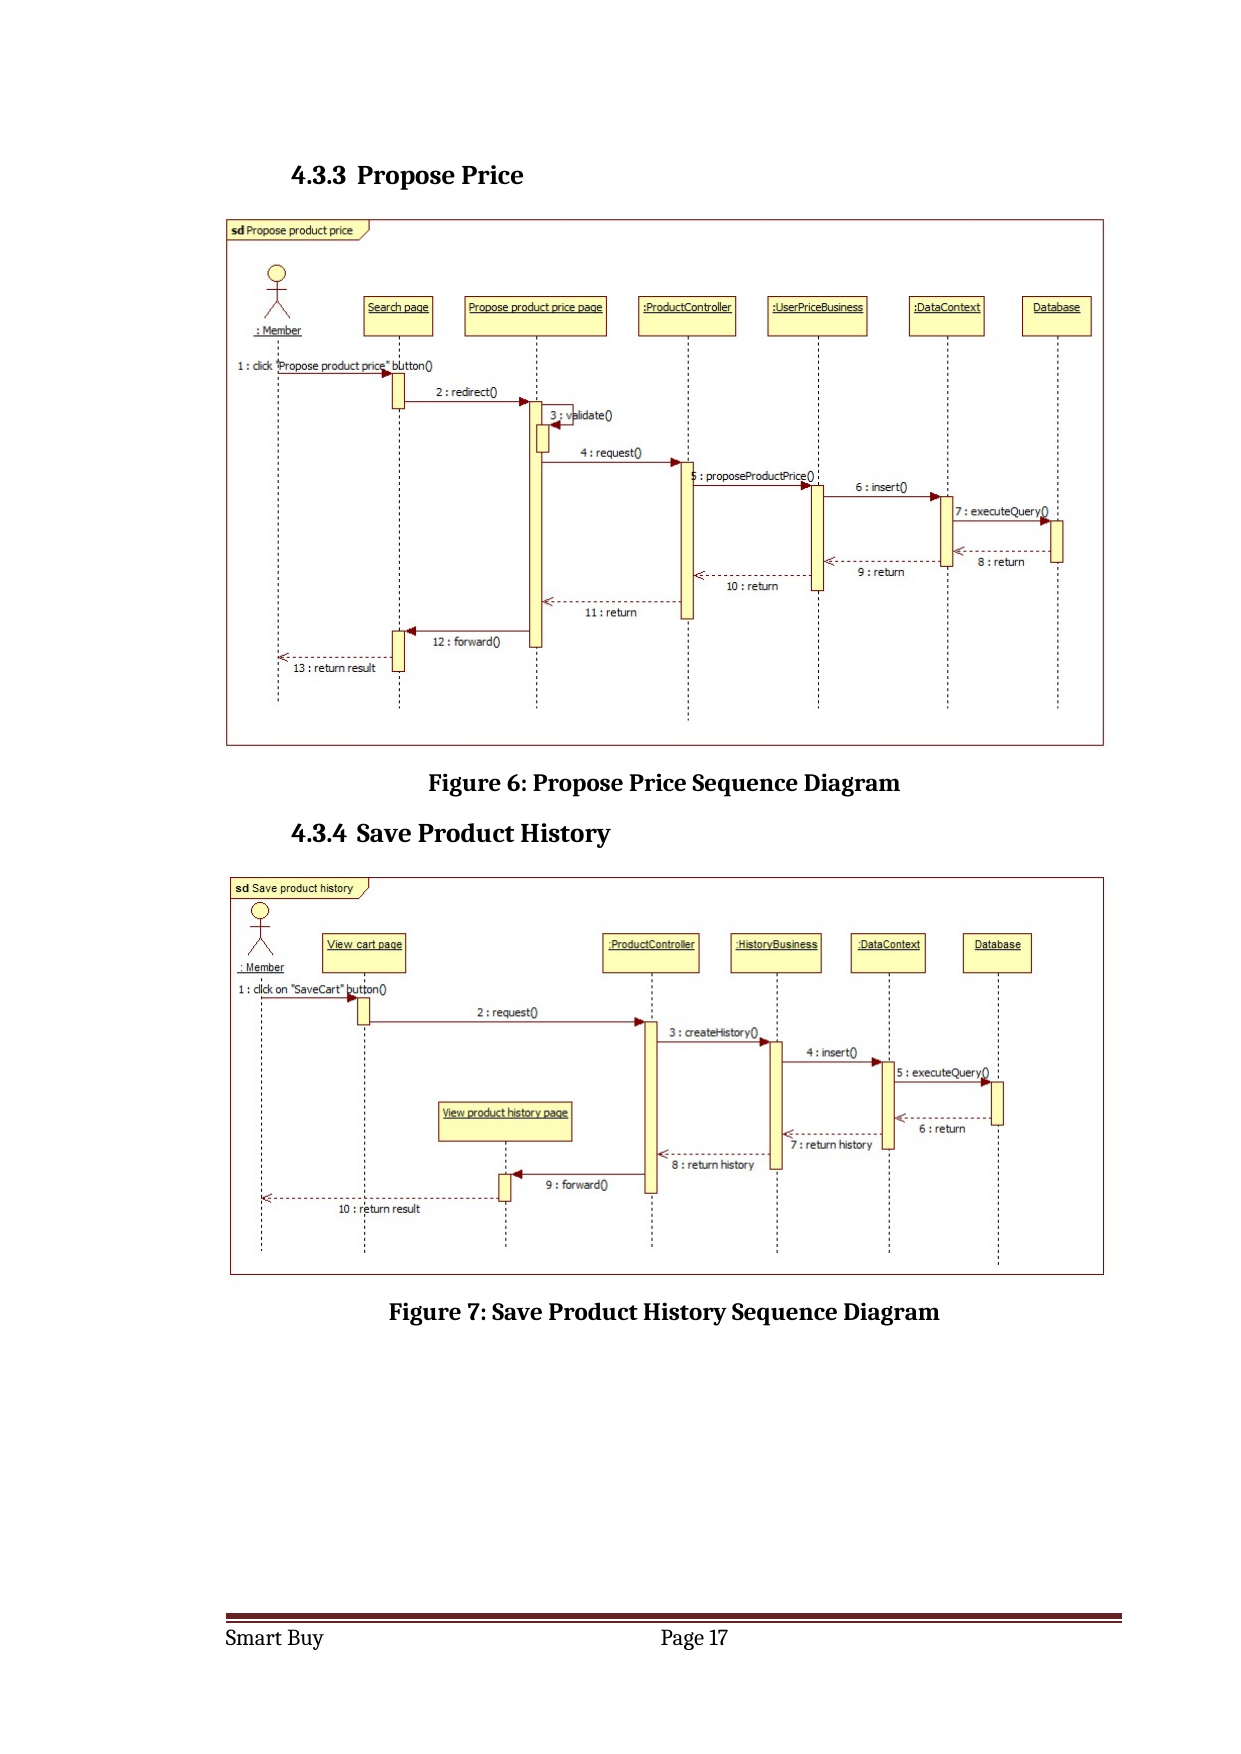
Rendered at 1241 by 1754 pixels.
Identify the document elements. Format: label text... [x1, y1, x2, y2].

subtitle Propose Price [291, 160, 1122, 191]
text Figure 6: Propose Price Sequence Diagram [207, 768, 1122, 797]
picture [206, 199, 1123, 765]
picture [206, 857, 1123, 1294]
subtitle Save Product History [291, 818, 1122, 849]
text Figure 7: Save Product History Sequence Diagram [207, 1297, 1122, 1326]
